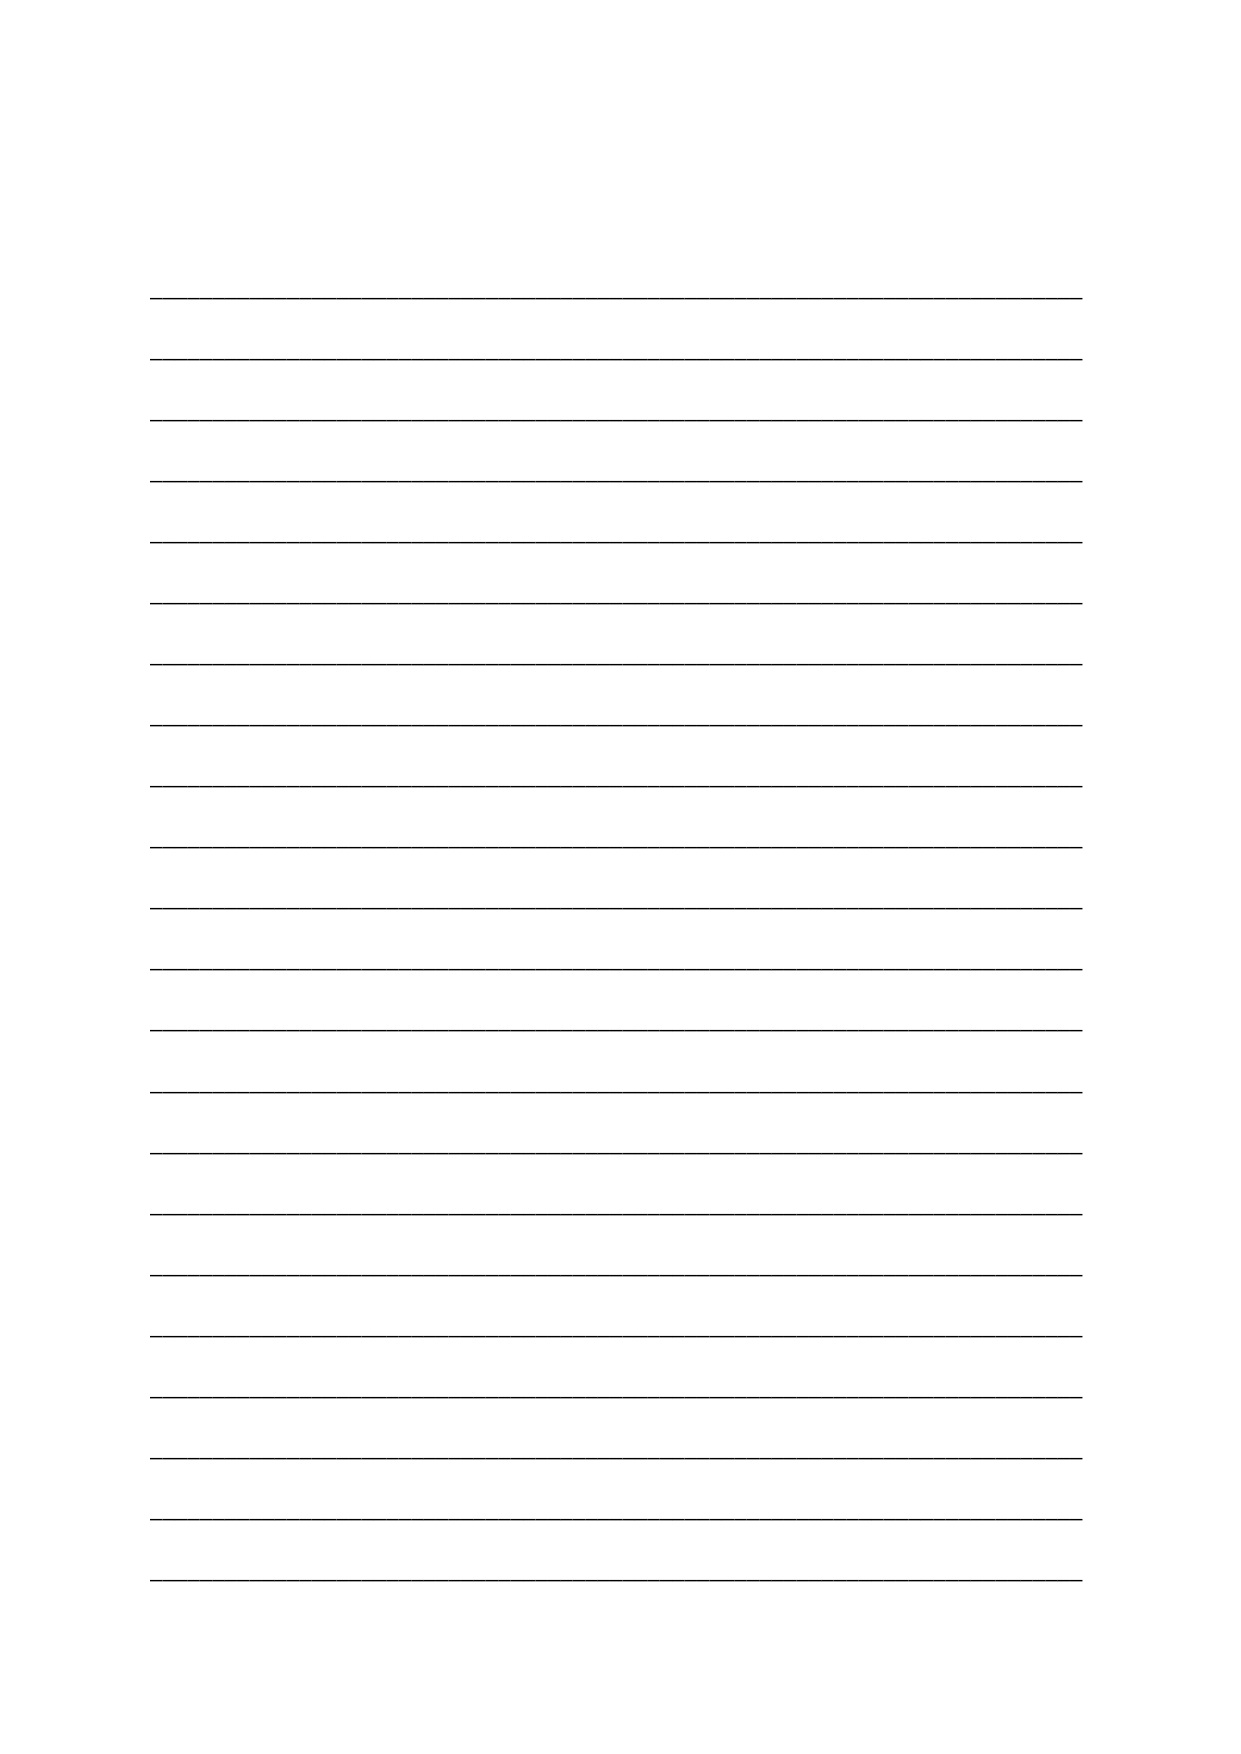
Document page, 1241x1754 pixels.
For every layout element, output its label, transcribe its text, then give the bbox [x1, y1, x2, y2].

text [150, 1493, 1090, 1584]
